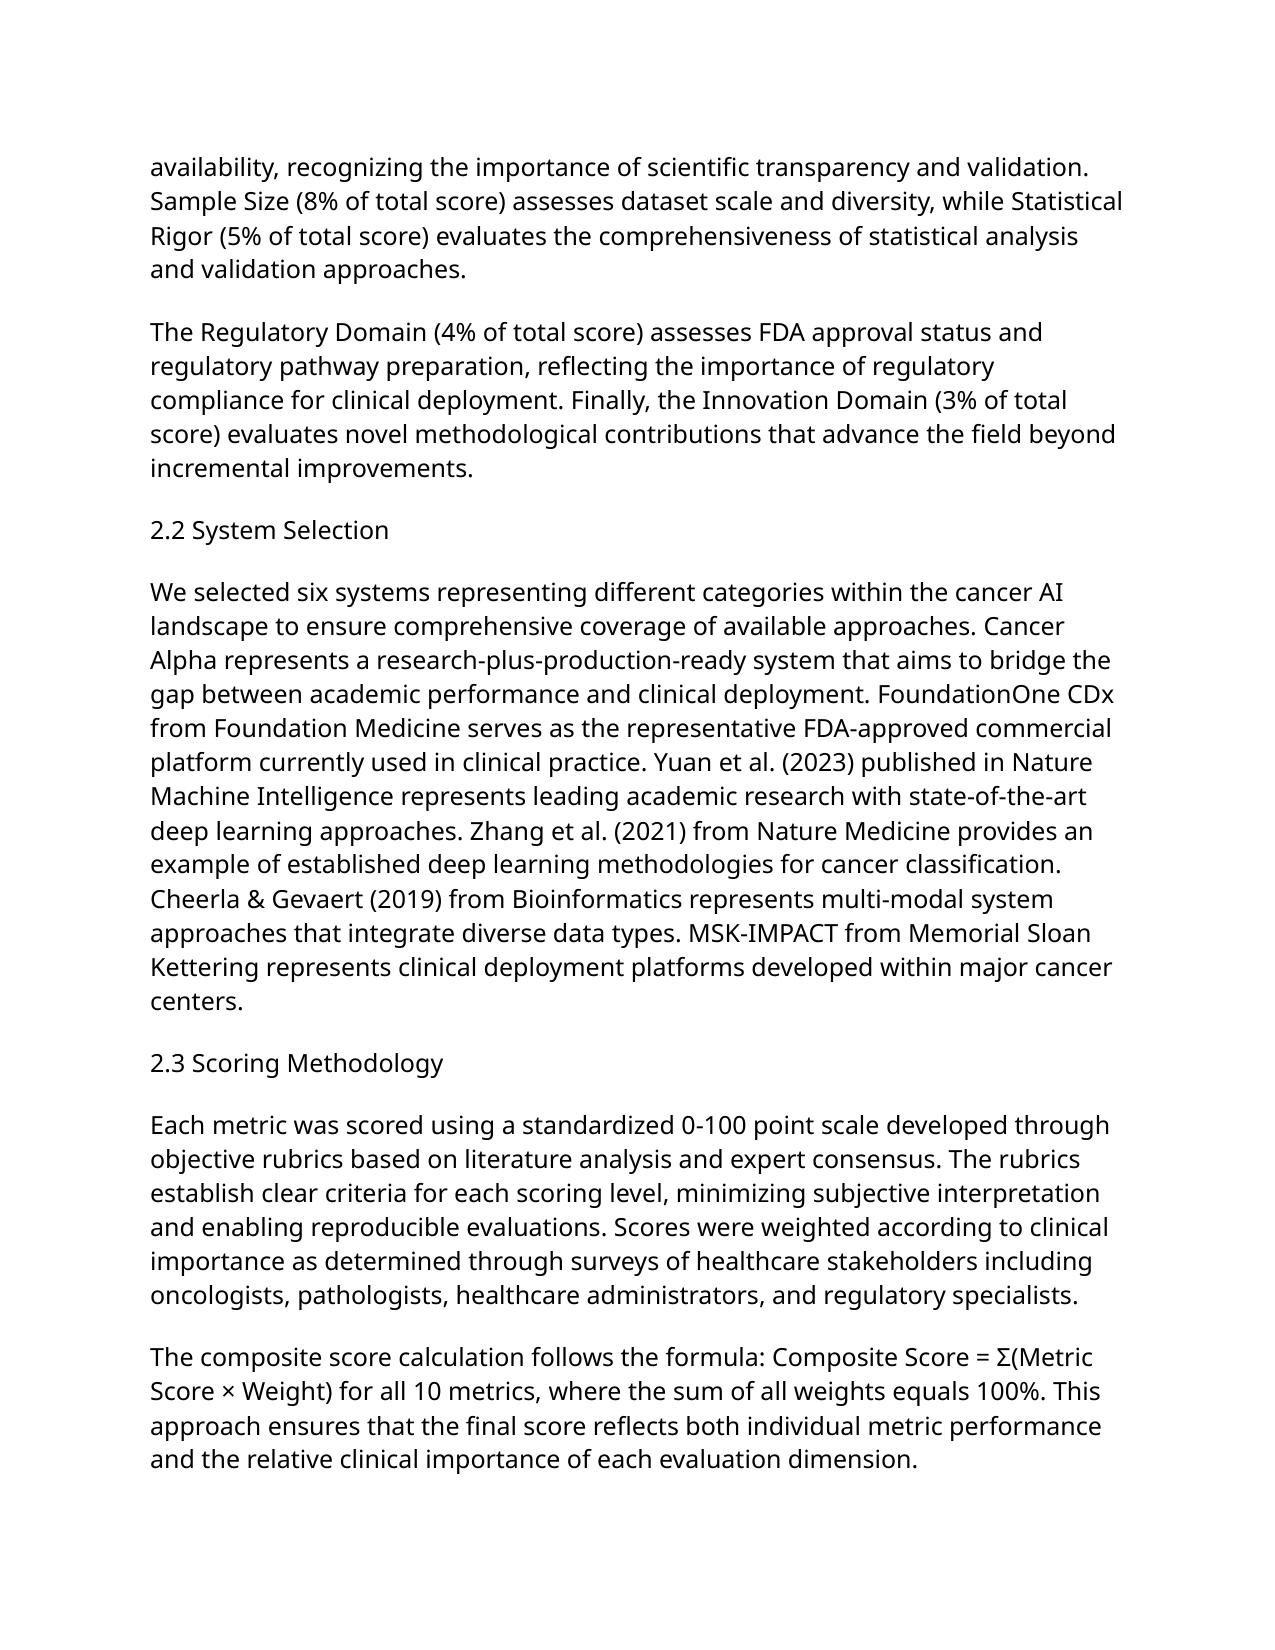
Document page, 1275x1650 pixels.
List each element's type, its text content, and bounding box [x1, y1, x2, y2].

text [150, 150, 1125, 286]
text The Regulatory Domain (4% of total score) assesses FDA approval status and regulatory pathway preparation, reflecting the importance of regulatory compliance for clinical deployment. Finally, the Innovation Domain (3% of total score) evaluates novel methodological contributions that advance the field beyond incremental improvements. [150, 315, 1125, 485]
text We selected six systems representing different categories within the cancer AI landscape to ensure comprehensive coverage of available approaches. Cancer Alpha represents a research-plus-production-ready system that aims to bridge the gap between academic performance and clinical deployment. FoundationOne CDx from Foundation Medicine serves as the representative FDA-approved commercial platform currently used in clinical practice. Yuan et al. (2023) published in Nature Machine Intelligence represents leading academic research with state-of-the-art deep learning approaches. Zhang et al. (2021) from Nature Medicine provides an example of established deep learning methodologies for cancer classification. Cheerla & Gevaert (2019) from Bioinformatics represents multi-modal system approaches that integrate diverse data types. MSK-IMPACT from Memorial Sloan Kettering represents clinical deployment platforms developed within major cancer centers. [150, 577, 1125, 1020]
text 2.2 System Selection [150, 514, 1125, 548]
text Each metric was scored using a standardized 0-100 point scale developed through objective rubrics based on literature analysis and expert consensus. The rubrics establish clear criteria for each scoring level, minimizing subjective interpretation and enabling reproducible evaluations. Scores were weighted according to clinical importance as determined through surveys of healthcare stakeholders including oncologists, pathologists, healthcare administrators, and regulatory specialists. [150, 1111, 1125, 1316]
text 2.3 Scoring Methodology [150, 1048, 1125, 1082]
text The composite score calculation follows the formula: Composite Score = Σ(Metric Score × Weight) for all 10 metrics, where the sum of all weights equals 100%. This approach ensures that the final score reflects both individual metric performance and the relative clinical importance of each evaluation dimension. [150, 1344, 1125, 1481]
